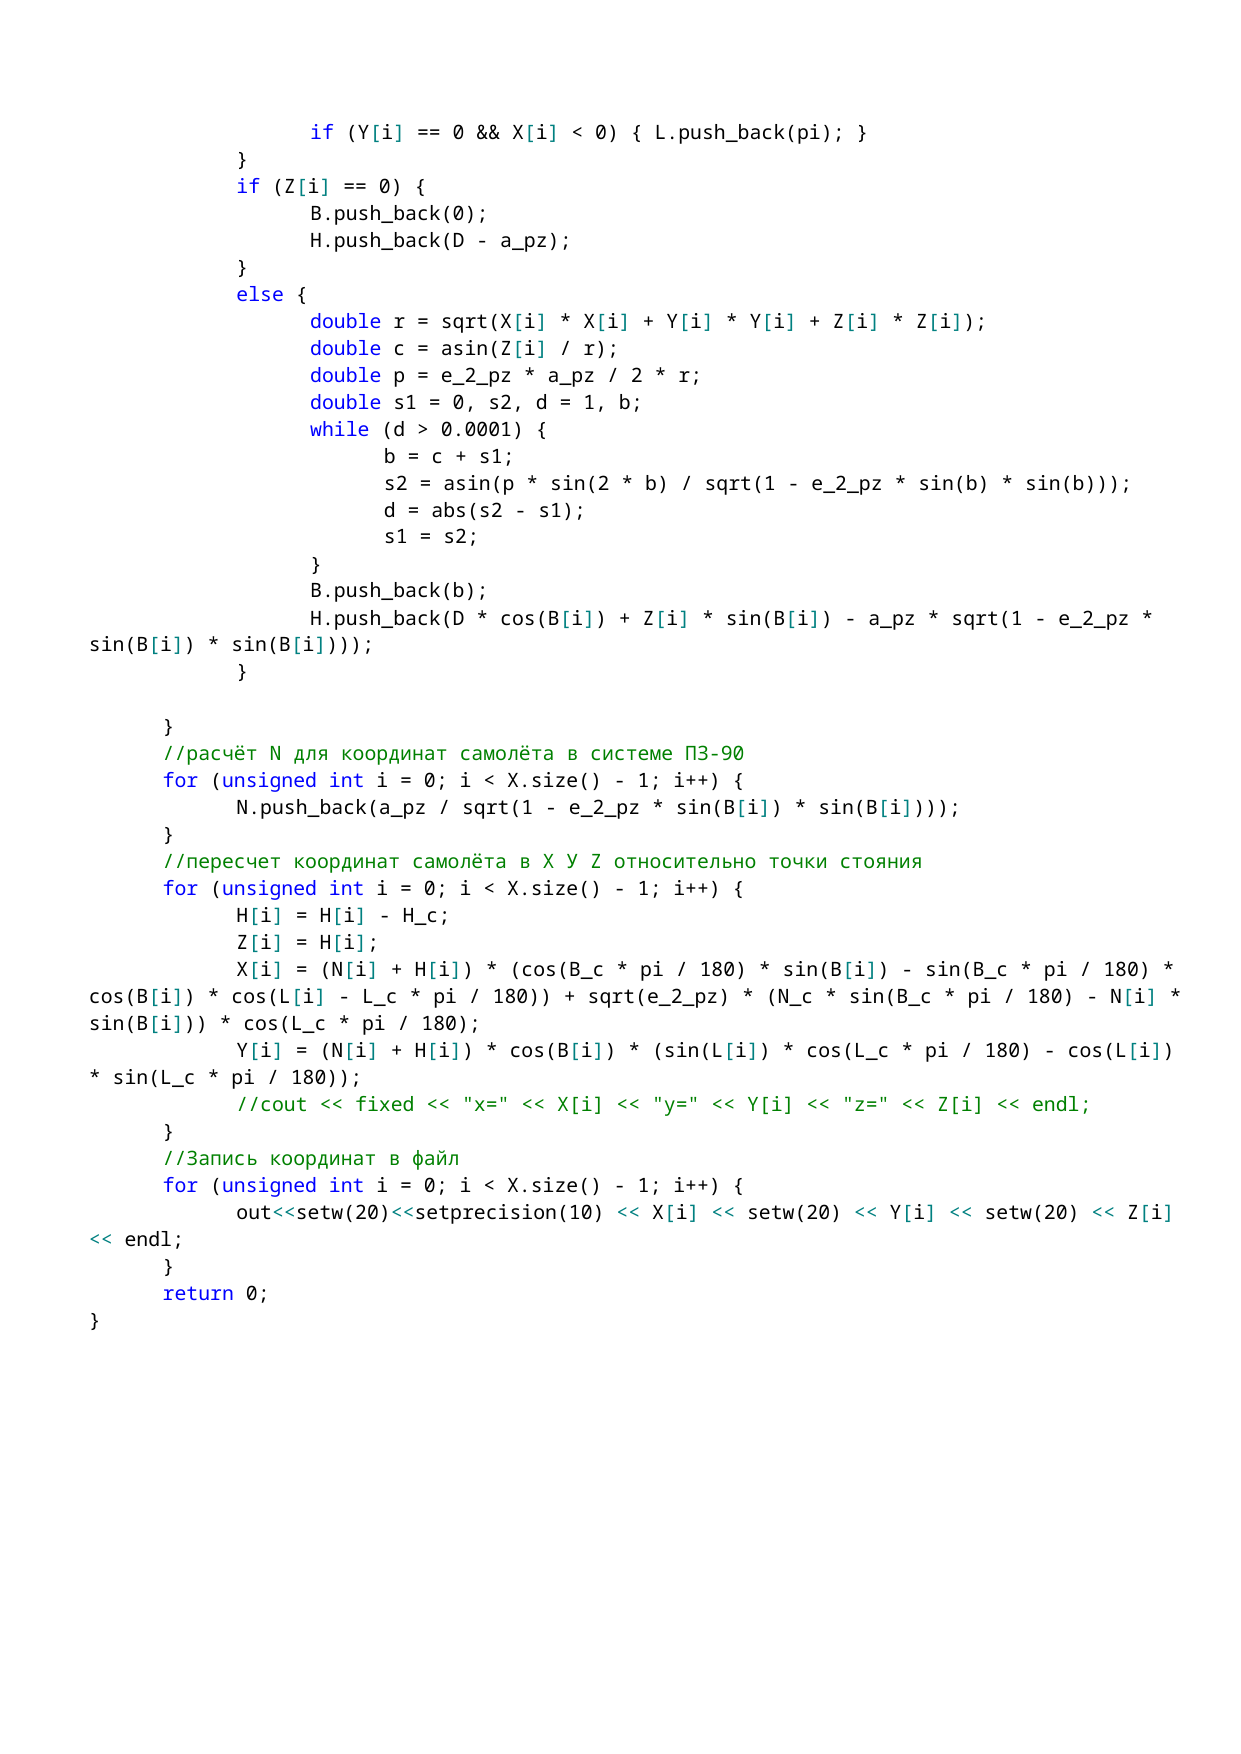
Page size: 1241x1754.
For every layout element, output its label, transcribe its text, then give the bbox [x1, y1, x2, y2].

text out<<setw(20)<<setprecision(10) << X[i] << setw(20) << Y[i] << setw(20) << Z[i] << endl; [89, 1198, 1196, 1252]
text } [89, 1252, 1196, 1279]
text double c = asin(Z[i] / r); [89, 334, 1196, 361]
text double r = sqrt(X[i] * X[i] + Y[i] * Y[i] + Z[i] * Z[i]); [89, 307, 1196, 334]
text if (Y[i] == 0 && X[i] < 0) { L.push_back(pi); } [89, 118, 1196, 145]
text return 0; [89, 1279, 1196, 1306]
text for (unsigned int i = 0; i < X.size() - 1; i++) { [89, 767, 1196, 794]
text } [89, 713, 1196, 740]
text for (unsigned int i = 0; i < X.size() - 1; i++) { [89, 1171, 1196, 1198]
text double p = e_2_pz * a_pz / 2 * r; [89, 361, 1196, 388]
text b = c + s1; [89, 442, 1196, 469]
text Y[i] = (N[i] + H[i]) * cos(B[i]) * (sin(L[i]) * cos(L_c * pi / 180) - cos(L[i]) * sin(L_c * pi / 180)); [89, 1036, 1196, 1090]
text B.push_back(0); [89, 199, 1196, 226]
text s1 = s2; [89, 523, 1196, 550]
text X[i] = (N[i] + H[i]) * (cos(B_c * pi / 180) * sin(B[i]) - sin(B_c * pi / 180) * cos(B[i]) * cos(L[i] - L_c * pi / 180)) + sqrt(e_2_pz) * (N_c * sin(B_c * pi / 180) - N[i] * sin(B[i])) * cos(L_c * pi / 180); [89, 956, 1196, 1036]
text if (Z[i] == 0) { [89, 172, 1196, 199]
text while (d > 0.0001) { [89, 415, 1196, 442]
text } [89, 253, 1196, 280]
text } [89, 1306, 1196, 1333]
text double s1 = 0, s2, d = 1, b; [89, 388, 1196, 415]
text } [89, 145, 1196, 172]
text d = abs(s2 - s1); [89, 496, 1196, 523]
text else { [89, 280, 1196, 307]
text } [89, 1117, 1196, 1144]
text //расчёт N для координат самолёта в системе ПЗ-90 [89, 740, 1196, 767]
text //Запись координат в файл [89, 1144, 1196, 1171]
text H.push_back(D * cos(B[i]) + Z[i] * sin(B[i]) - a_pz * sqrt(1 - e_2_pz * sin(B[i]) * sin(B[i]))); [89, 604, 1196, 658]
text Z[i] = H[i]; [89, 928, 1196, 956]
text H.push_back(D - a_pz); [89, 226, 1196, 253]
text } [89, 821, 1196, 848]
text H[i] = H[i] - H_c; [89, 902, 1196, 928]
text B.push_back(b); [89, 577, 1196, 604]
text N.push_back(a_pz / sqrt(1 - e_2_pz * sin(B[i]) * sin(B[i]))); [89, 794, 1196, 821]
text } [89, 658, 1196, 685]
text //cout << fixed << "x=" << X[i] << "y=" << Y[i] << "z=" << Z[i] << endl; [89, 1090, 1196, 1117]
text for (unsigned int i = 0; i < X.size() - 1; i++) { [89, 874, 1196, 902]
text s2 = asin(p * sin(2 * b) / sqrt(1 - e_2_pz * sin(b) * sin(b))); [89, 469, 1196, 496]
text //пересчет координат самолёта в Х У Z относительно точки стояния [89, 848, 1196, 874]
text } [89, 550, 1196, 577]
